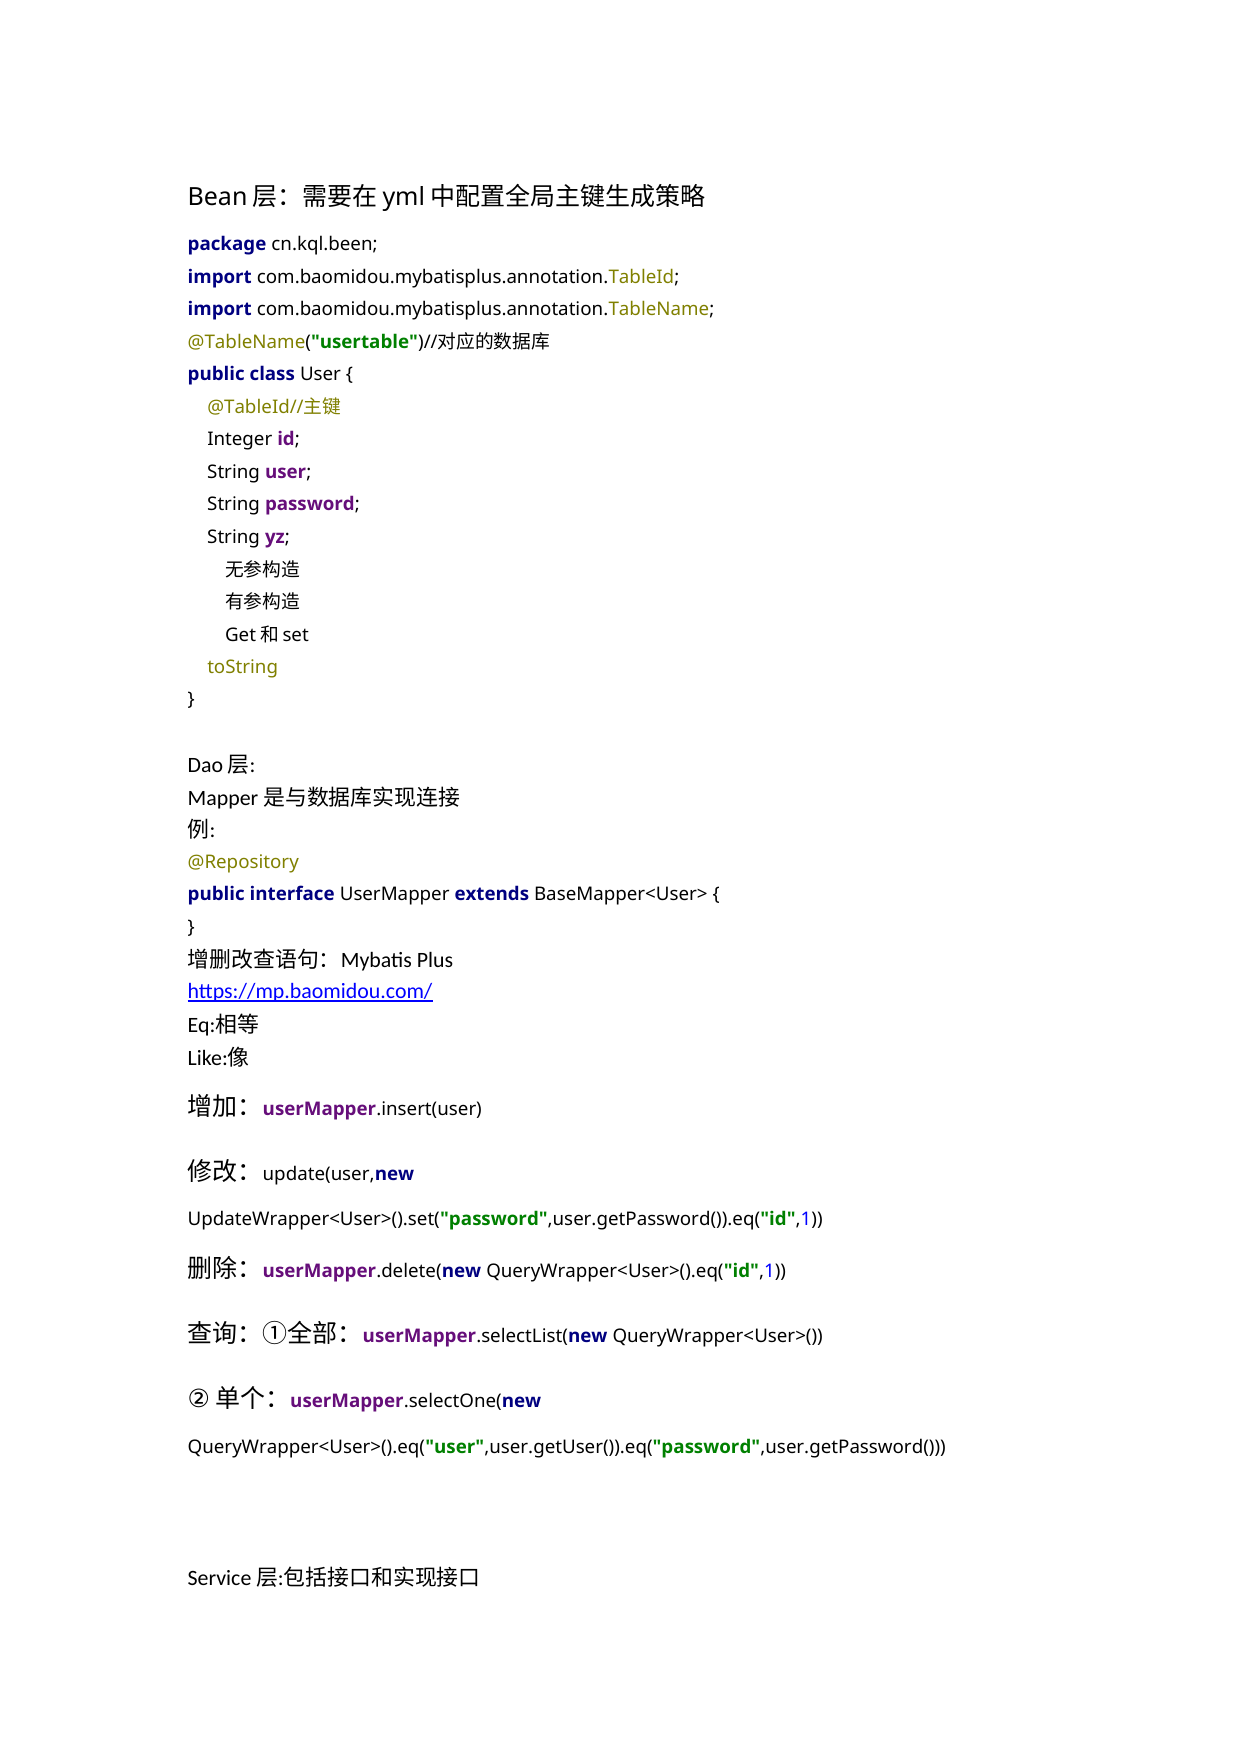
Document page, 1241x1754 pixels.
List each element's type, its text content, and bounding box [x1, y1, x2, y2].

text 查询：①全部：userMapper.selectList(new QueryWrapper<User>()) [187, 1299, 1053, 1364]
text Get和set toString } [187, 617, 1053, 714]
text Dao层: [187, 747, 1053, 779]
text package cn.kql.been; import com.baomidou.mybatisplus.annotation.TableId; import com.baomidou.mybatisplus.annotation.TableName; @TableName("usertable")//对应的数据库 public class User { @TableId//主键 Integer id; String user; String password; String yz; [187, 227, 1053, 552]
text ②单个：userMapper.selectOne(new QueryWrapper<User>().eq("user",user.getUser()).eq("password",user.getPassword())) [187, 1364, 1053, 1462]
text Bean层：需要在yml中配置全局主键生成策略 [187, 162, 1053, 227]
text 有参构造 [187, 584, 1053, 617]
text Service层:包括接口和实现接口 [187, 1559, 1053, 1592]
text 例: [187, 812, 1053, 844]
text 无参构造 [187, 552, 1053, 584]
text 增加：userMapper.insert(user) [187, 1072, 1053, 1137]
text https://mp.baomidou.com/ [187, 974, 1053, 1007]
text @Repository public interface UserMapper extends BaseMapper<User> { } [187, 844, 1053, 942]
text Like:像 [187, 1039, 1053, 1072]
text Eq:相等 [187, 1007, 1053, 1039]
text 删除：userMapper.delete(new QueryWrapper<User>().eq("id",1)) [187, 1234, 1053, 1299]
text Mapper 是与数据库实现连接 [187, 779, 1053, 812]
text 修改：update(user,new UpdateWrapper<User>().set("password",user.getPassword()).eq("id",1)) [187, 1137, 1053, 1234]
text 增删改查语句：Mybatis Plus [187, 942, 1053, 974]
